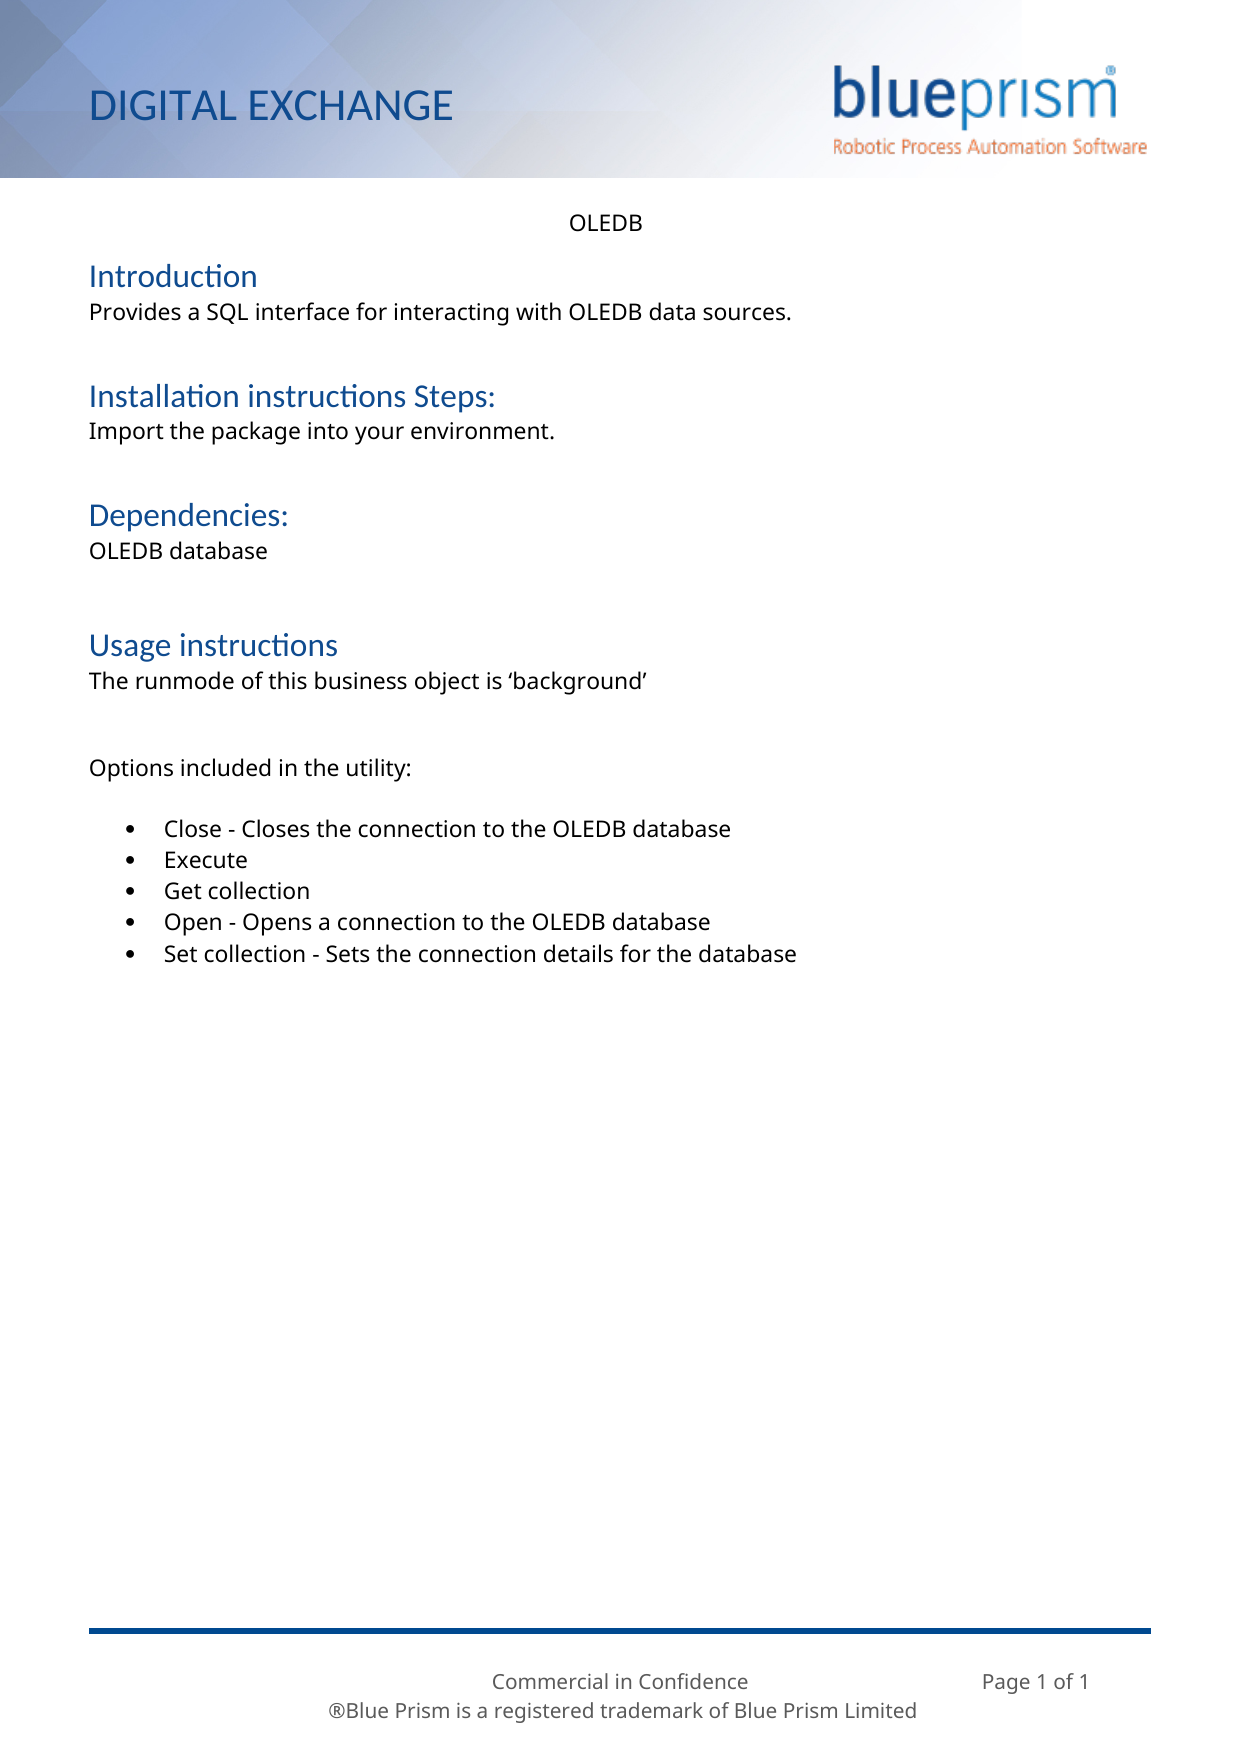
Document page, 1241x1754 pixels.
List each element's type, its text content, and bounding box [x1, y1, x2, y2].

subtitle Usage instructions [89, 583, 1152, 664]
list Get collection [126, 875, 1152, 906]
list Set collection - Sets the connection details for the database [126, 937, 1152, 969]
text The runmode of this business object is ‘background’ [89, 664, 1152, 696]
list Open - Opens a connection to the OLEDB database [126, 906, 1152, 937]
subtitle Installation instructions Steps: [89, 374, 1152, 415]
text Import the package into your environment. [89, 415, 1152, 478]
subtitle Dependencies: [89, 494, 1152, 535]
list Execute [126, 844, 1152, 875]
text OLEDB database [89, 535, 1152, 566]
subtitle Introduction Provides a SQL interface for interacting with OLEDB data sources. [89, 255, 1152, 327]
text Options included in the utility: [89, 752, 1152, 783]
list Close - Closes the connection to the OLEDB database [126, 812, 1152, 844]
picture [0, 0, 1147, 178]
